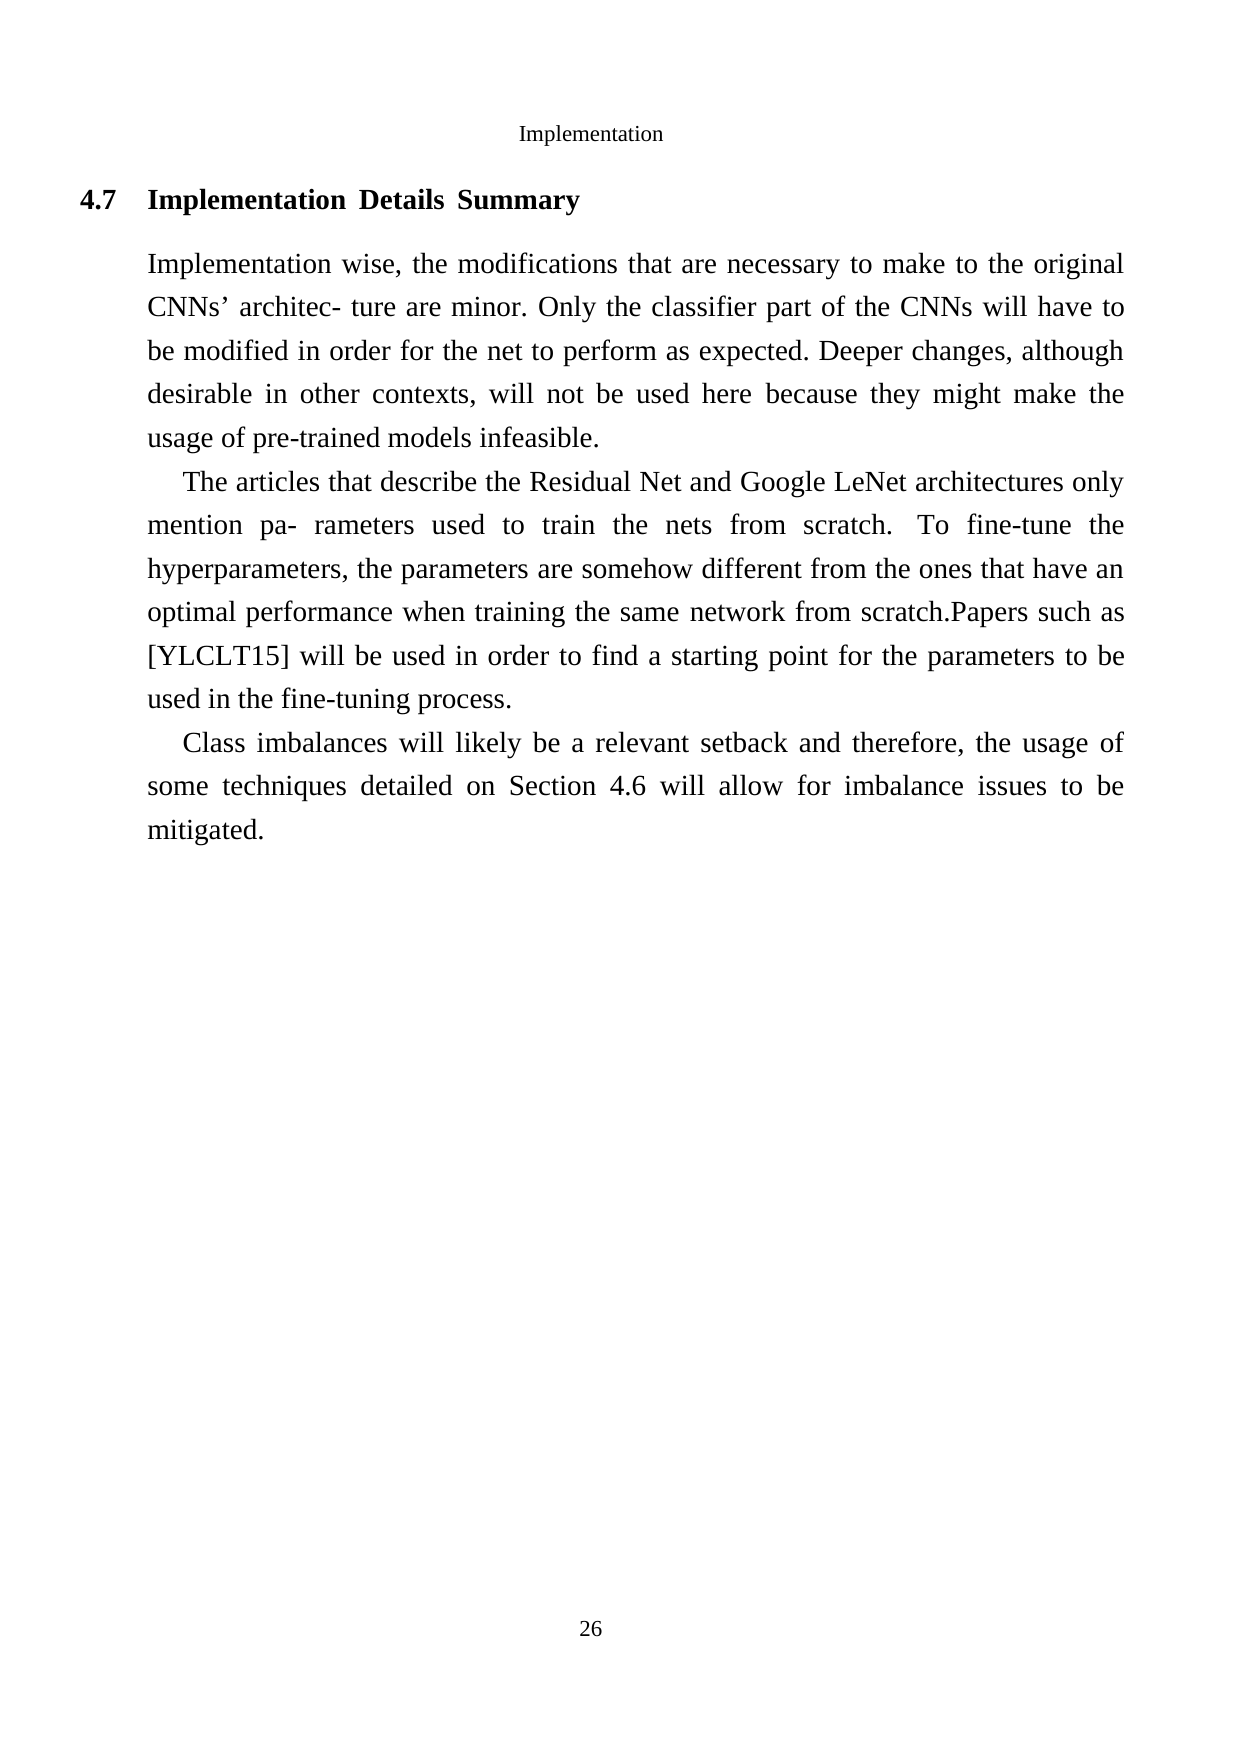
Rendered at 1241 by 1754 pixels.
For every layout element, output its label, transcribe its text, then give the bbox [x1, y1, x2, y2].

subtitle Implementation Details Summary [80, 182, 1125, 216]
text The articles that describe the Residual Net and Google LeNet architectures only mention pa- rameters used to train the nets from scratch. To fine-tune the hyperparameters, the parameters are somehow different from the ones that have an optimal performance when training the same network from scratch.Papers such as [YLCLT15] will be used in order to find a starting point for the parameters to be used in the fine-tuning process. [147, 464, 1125, 715]
text Implementation wise, the modifications that are necessary to make to the original CNNs’ architec- ture are minor. Only the classifier part of the CNNs will have to be modified in order for the net to perform as expected. Deeper changes, although desirable in other contexts, will not be used here because they might make the usage of pre-trained models infeasible. [147, 246, 1125, 454]
text Class imbalances will likely be a relevant setback and therefore, the usage of some techniques detailed on Section 4.6 will allow for imbalance issues to be mitigated. [147, 725, 1125, 846]
